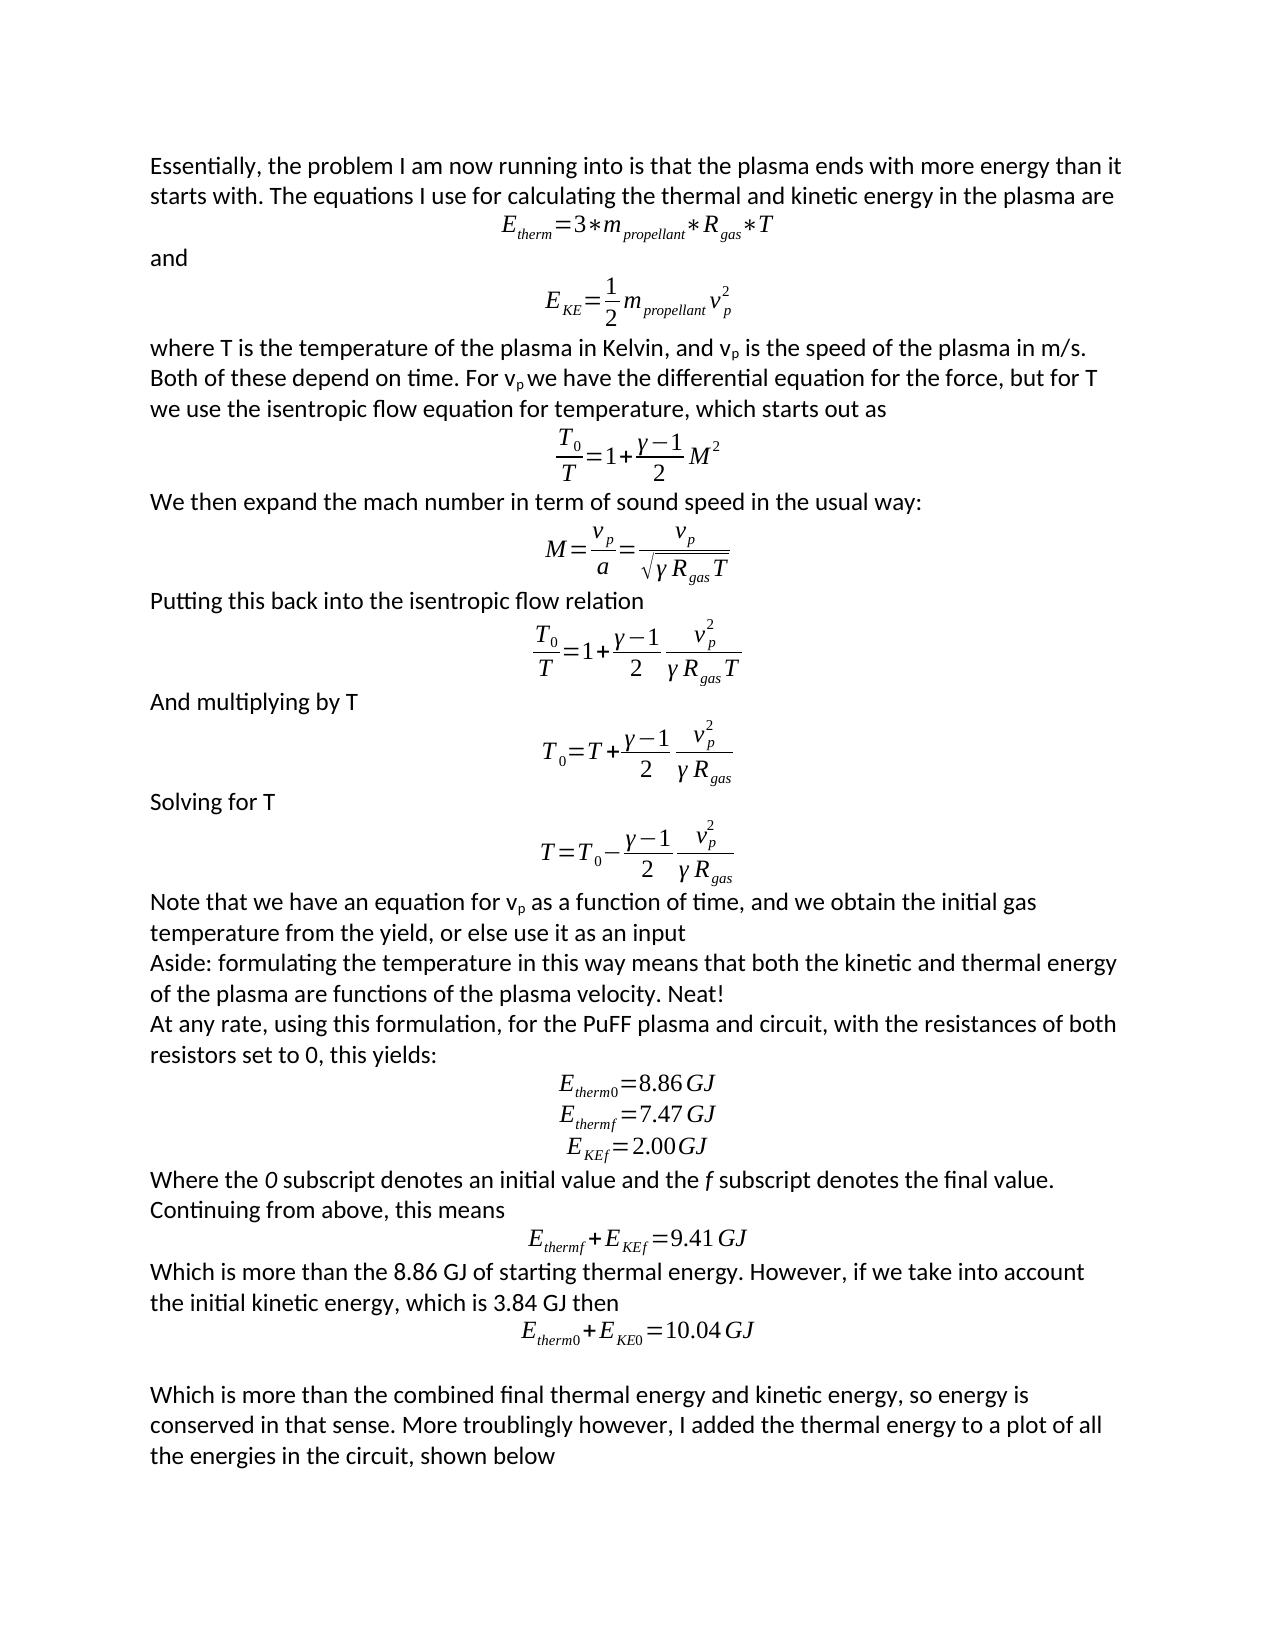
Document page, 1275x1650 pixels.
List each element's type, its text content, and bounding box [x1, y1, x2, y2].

text Solving for T [150, 786, 1125, 817]
text Which is more than the combined final thermal energy and kinetic energy, so energy is conserved in that sense. More troublingly however, I added the thermal energy to a plot of all the energies in the circuit, shown below [150, 1379, 1125, 1471]
text Note that we have an equation for vp as a function of time, and we obtain the initial gas temperature from the yield, or else use it as an input [150, 887, 1125, 948]
text Where the 0 subscript denotes an initial value and the f subscript denotes the final value. Continuing from above, this means [150, 1164, 1125, 1225]
text Aside: formulating the temperature in this way means that both the kinetic and thermal energy of the plasma are functions of the plasma velocity. Neat! [150, 948, 1125, 1009]
text And multiplying by T [150, 686, 1125, 716]
text Which is more than the 8.86 GJ of starting thermal energy. However, if we take into account the initial kinetic energy, which is 3.84 GJ then [150, 1256, 1125, 1317]
text and [150, 242, 1125, 273]
text where T is the temperature of the plasma in Kelvin, and vp is the speed of the plasma in m/s. Both of these depend on time. For vp we have the differential equation for the force, but for T we use the isentropic flow equation for temperature, which starts out as [150, 332, 1125, 423]
text Essentially, the problem I am now running into is that the plasma ends with more energy than it starts with. The equations I use for calculating the thermal and kinetic energy in the plasma are [150, 150, 1125, 211]
text We then expand the mach number in term of sound speed in the usual way: [150, 486, 1125, 517]
text Putting this back into the isentropic flow relation [150, 585, 1125, 616]
text At any rate, using this formulation, for the PuFF plasma and circuit, with the resistances of both resistors set to 0, this yields: [150, 1009, 1125, 1070]
